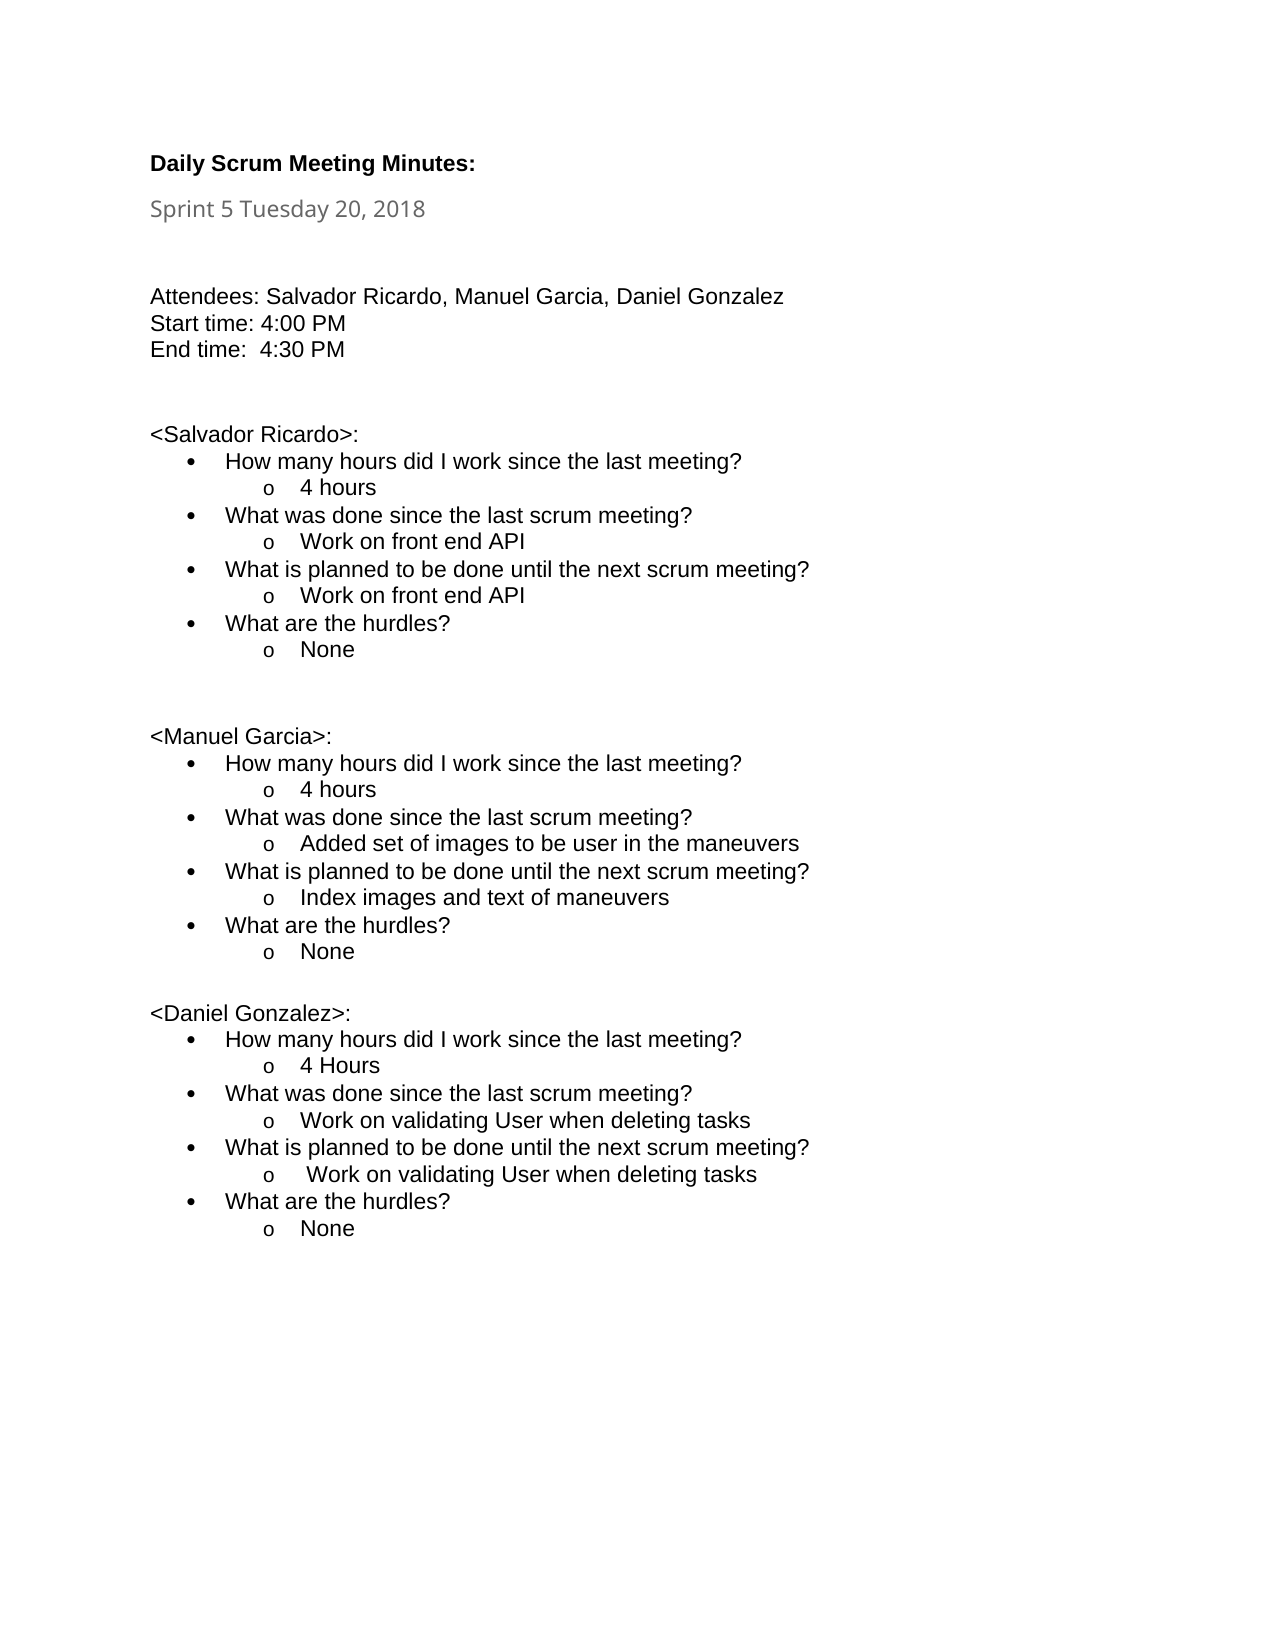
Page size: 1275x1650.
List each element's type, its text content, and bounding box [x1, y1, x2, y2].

list 4 hours [262, 776, 1125, 803]
list Added set of images to be user in the maneuvers [262, 830, 1125, 858]
list 4 hours [262, 474, 1125, 502]
list 4 Hours [262, 1052, 1125, 1080]
list How many hours did I work since the last meeting? [187, 448, 1125, 474]
list None [262, 938, 1125, 966]
text Daily Scrum Meeting Minutes: [150, 150, 1125, 176]
list What is planned to be done until the next scrum meeting? [187, 556, 1125, 582]
list Work on validating User when deleting tasks [262, 1107, 1125, 1134]
list Work on front end API [262, 582, 1125, 610]
list How many hours did I work since the last meeting? [187, 749, 1125, 776]
text Attendees: Salvador Ricardo, Manuel Garcia, Daniel Gonzalez [150, 283, 1125, 310]
list What is planned to be done until the next scrum meeting? [187, 858, 1125, 884]
list What are the hurdles? [187, 1188, 1125, 1215]
text Sprint 5 Tuesday 20, 2018 [150, 193, 1125, 224]
text <Daniel Gonzalez>: [150, 1000, 1125, 1026]
list What was done since the last scrum meeting? [187, 502, 1125, 528]
text <Manuel Garcia>: [150, 723, 1125, 749]
list What was done since the last scrum meeting? [187, 1080, 1125, 1107]
list What are the hurdles? [187, 912, 1125, 938]
list How many hours did I work since the last meeting? [187, 1026, 1125, 1052]
list None [262, 1215, 1125, 1242]
list None [262, 636, 1125, 664]
list Work on front end API [262, 528, 1125, 556]
list What was done since the last scrum meeting? [187, 803, 1125, 830]
text End time: 4:30 PM [150, 336, 1125, 362]
text <Salvador Ricardo>: [150, 421, 1125, 448]
text Start time: 4:00 PM [150, 310, 1125, 336]
list Index images and text of maneuvers [262, 884, 1125, 912]
list What are the hurdles? [187, 610, 1125, 636]
list What is planned to be done until the next scrum meeting? [187, 1134, 1125, 1161]
list Work on validating User when deleting tasks [262, 1161, 1125, 1188]
